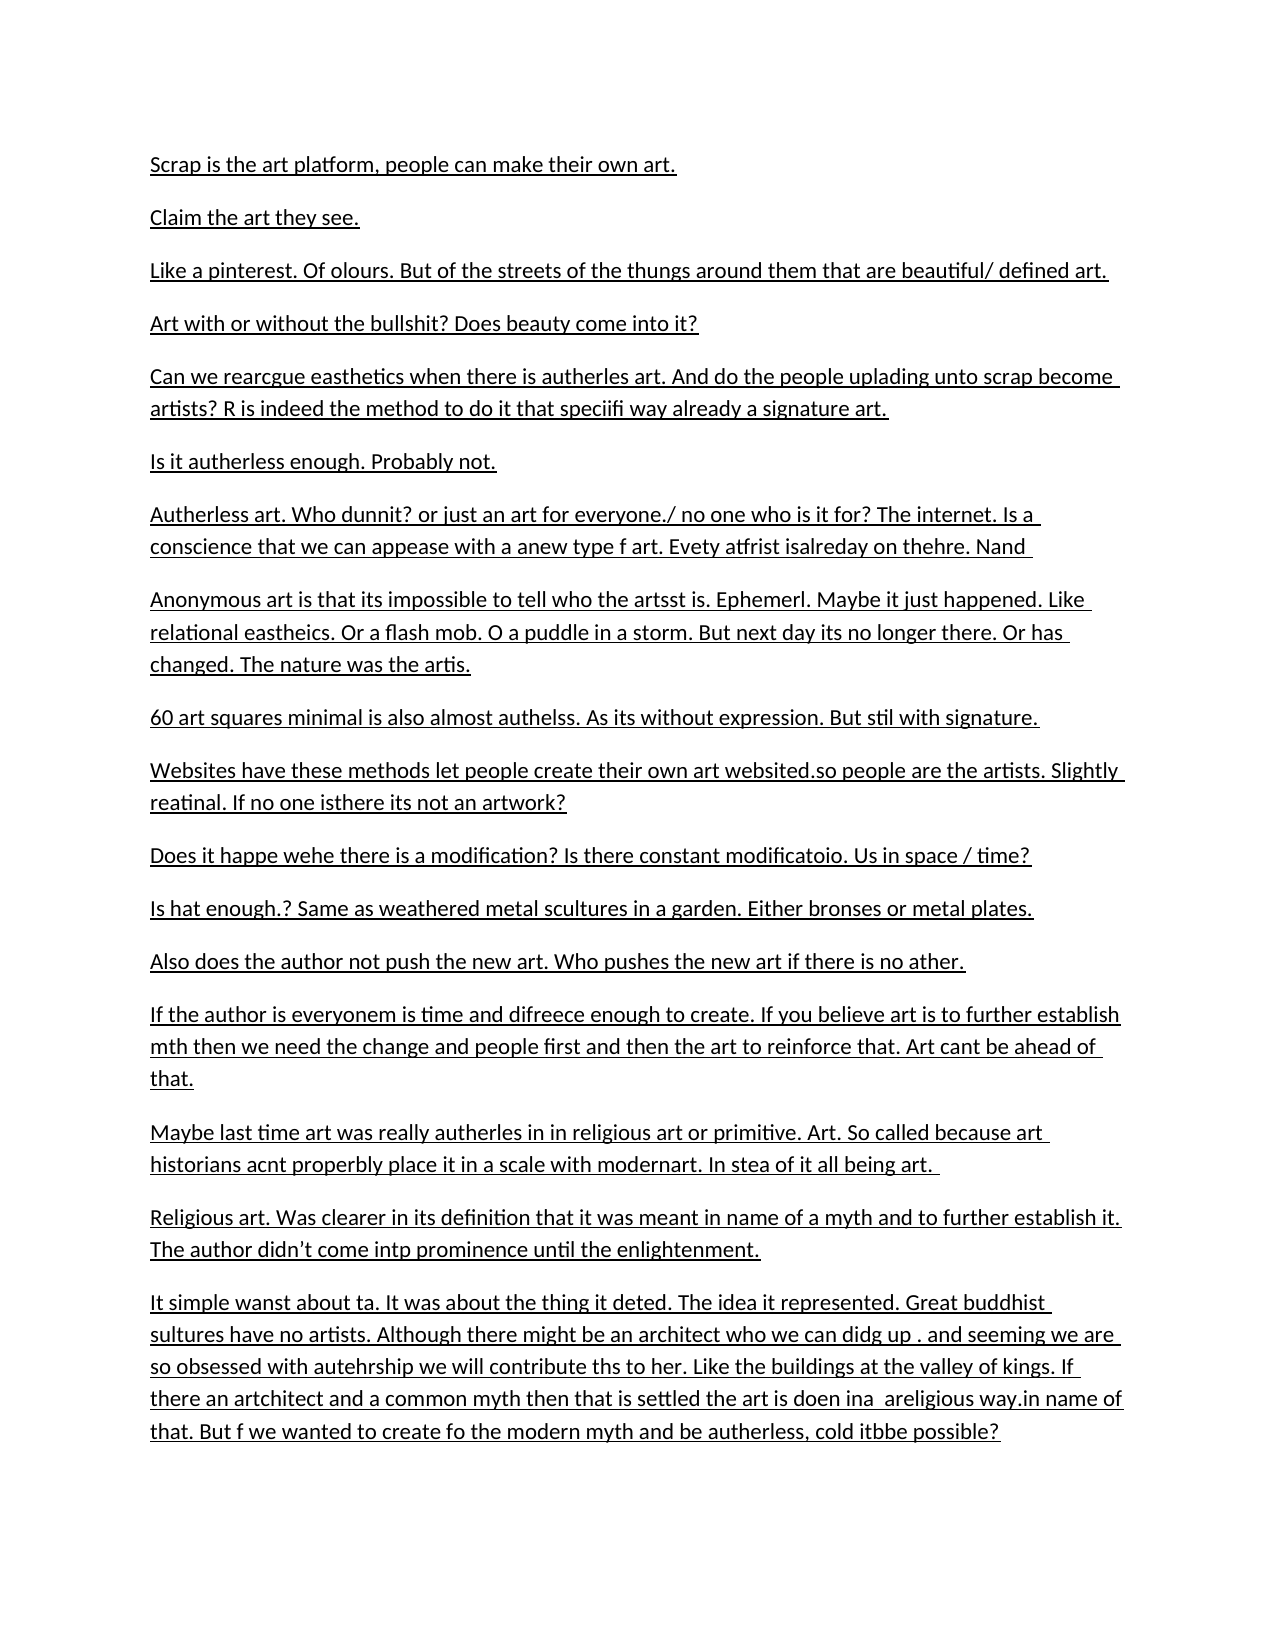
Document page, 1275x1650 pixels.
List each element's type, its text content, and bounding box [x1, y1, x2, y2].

text Scrap is the art platform, people can make their own art. [150, 150, 1125, 178]
text Is it autherless enough. Probably not. [150, 447, 1125, 475]
text Autherless art. Who dunnit? or just an art for everyone./ no one who is it for? The internet. Is a conscience that we can appease with a anew type f art. Evety atfrist isalreday on thehre. Nand [150, 500, 1125, 561]
text Anonymous art is that its impossible to tell who the artsst is. Ephemerl. Maybe it just happened. Like relational eastheics. Or a flash mob. O a puddle in a storm. But next day its no longer there. Or has changed. The nature was the artis. [150, 586, 1125, 678]
text Does it happe wehe there is a modification? Is there constant modificatoio. Us in space / time? [150, 841, 1125, 869]
text Can we rearcgue easthetics when there is autherles art. And do the people uplading unto scrap become artists? R is indeed the method to do it that speciifi way already a signature art. [150, 362, 1125, 422]
text Maybe last time art was really autherles in in religious art or primitive. Art. So called because art historians acnt properbly place it in a scale with modernart. In stea of it all being art. [150, 1118, 1125, 1178]
text Is hat enough.? Same as weathered metal scultures in a garden. Either bronses or metal plates. [150, 894, 1125, 922]
text Like a pinterest. Of olours. But of the streets of the thungs around them that are beautiful/ defined art. [150, 256, 1125, 284]
text It simple wanst about ta. It was about the thing it deted. The idea it represented. Great buddhist sultures have no artists. Although there might be an architect who we can didg up . and seeming we are so obsessed with autehrship we will contribute ths to her. Like the buildings at the valley of kings. If there an artchitect and a common myth then that is settled the art is doen ina areligious way.in name of that. But f we wanted to create fo the modern myth and be autherless, cold itbbe possible? [150, 1288, 1125, 1445]
text Websites have these methods let people create their own art websited.so people are the artists. Slightly reatinal. If no one isthere its not an artwork? [150, 782, 1125, 816]
text Claim the art they see. [150, 203, 1125, 231]
text If the author is everyonem is time and difreece enough to create. If you believe art is to further establish mth then we need the change and people first and then the art to reinforce that. Art cant be ahead of that. [150, 1000, 1125, 1093]
text Websites have these methods let people create their own art websited.so people are the artists. Slightly reatinal. If no one isthere its not an artwork? [150, 756, 1125, 780]
text Art with or without the bullshit? Does beauty come into it? [150, 309, 1125, 337]
text Religious art. Was clearer in its definition that it was meant in name of a myth and to further establish it. The author didn’t come intp prominence until the enlightenment. [150, 1203, 1125, 1263]
text 60 art squares minimal is also almost authelss. As its without expression. But stil with signature. [150, 703, 1125, 731]
text Also does the author not push the new art. Who pushes the new art if there is no ather. [150, 947, 1125, 975]
